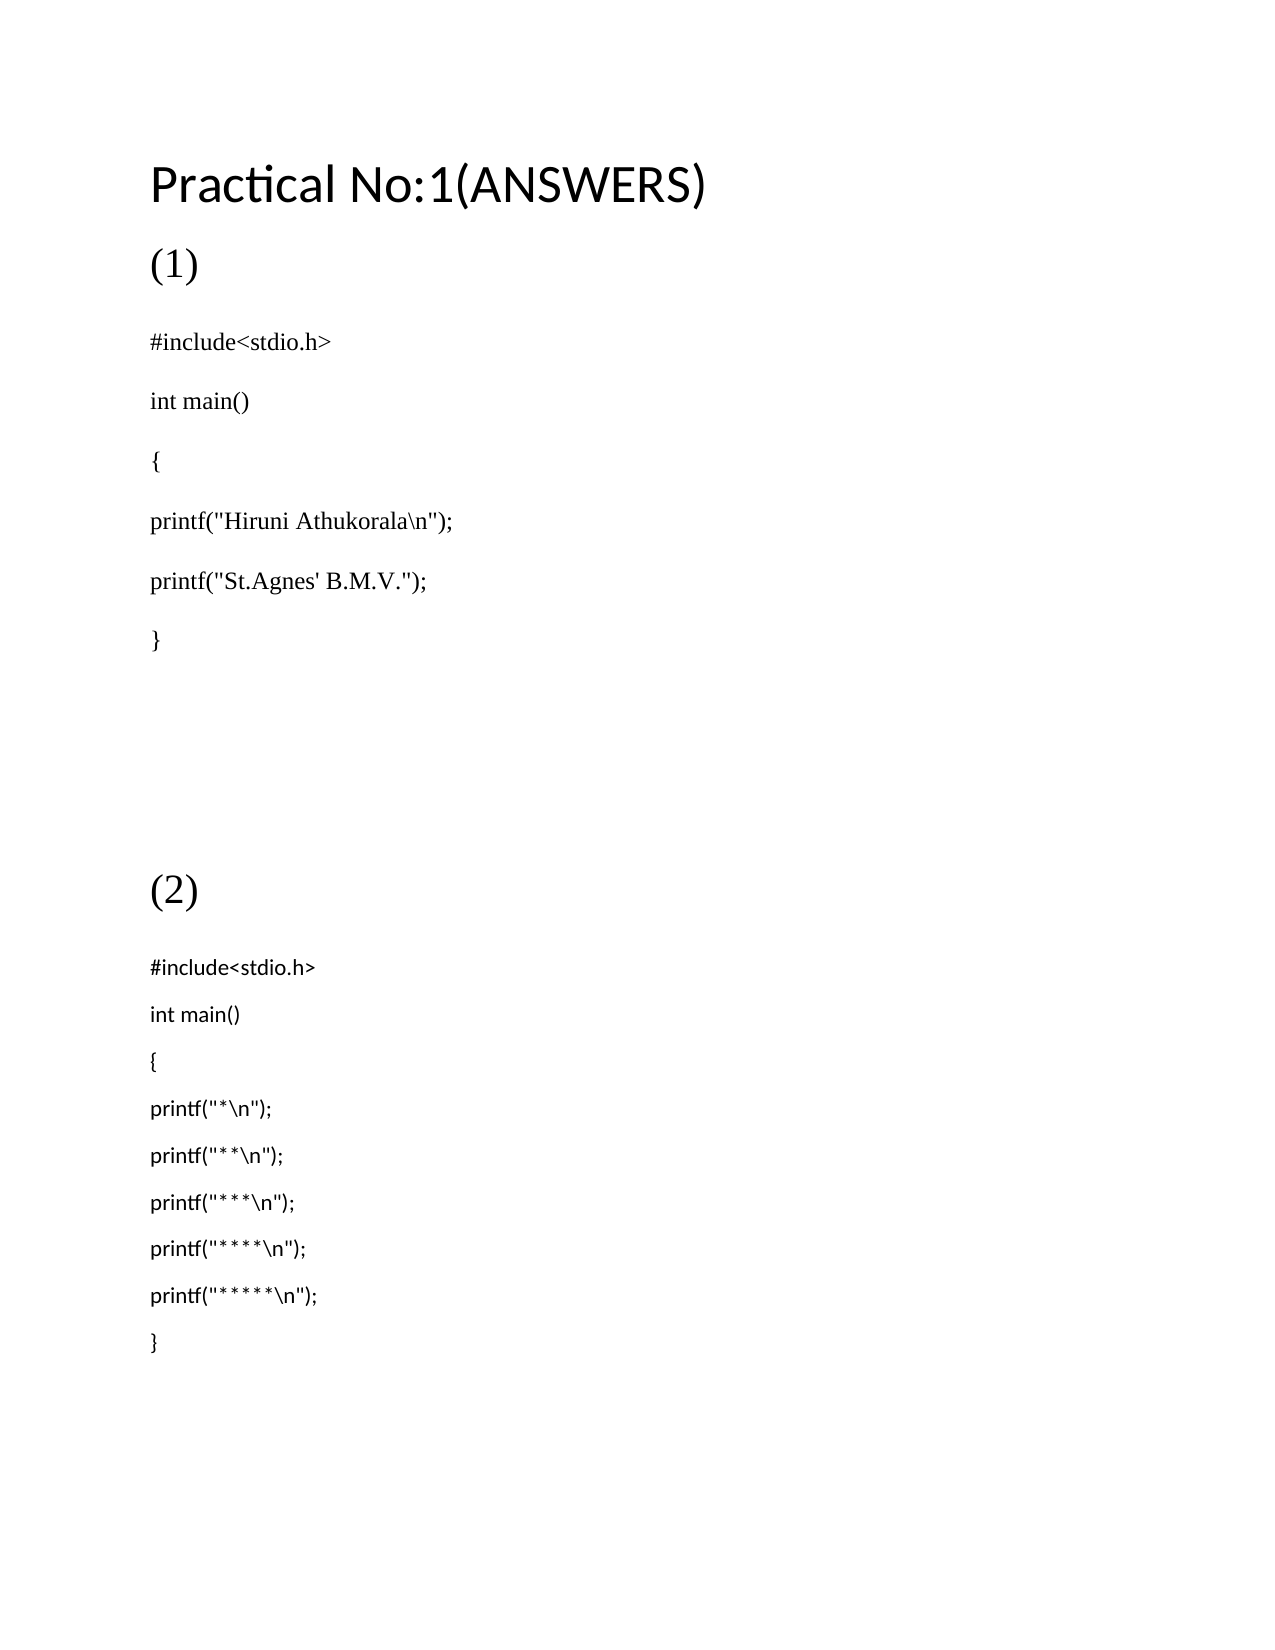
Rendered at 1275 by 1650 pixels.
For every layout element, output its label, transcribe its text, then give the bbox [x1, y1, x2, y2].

text int main() [150, 386, 1125, 415]
list (2) [150, 865, 1125, 913]
text printf("***\n"); [150, 1188, 1125, 1216]
text Practical No:1(ANSWERS) [150, 150, 1125, 216]
text printf("**\n"); [150, 1141, 1125, 1169]
text printf("St.Agnes' B.M.V."); [150, 566, 1125, 594]
text printf("Hiruni Athukorala\n"); [150, 506, 1125, 535]
text printf("*****\n"); [150, 1281, 1125, 1309]
text printf("****\n"); [150, 1234, 1125, 1262]
text } [150, 1328, 1125, 1356]
text (1) [150, 238, 1125, 286]
text #include<stdio.h> [150, 327, 1125, 355]
text int main() [150, 1000, 1125, 1028]
text printf("*\n"); [150, 1094, 1125, 1122]
text } [150, 626, 1125, 654]
text #include<stdio.h> [150, 953, 1125, 981]
text { [150, 1047, 1125, 1075]
text { [150, 446, 1125, 475]
